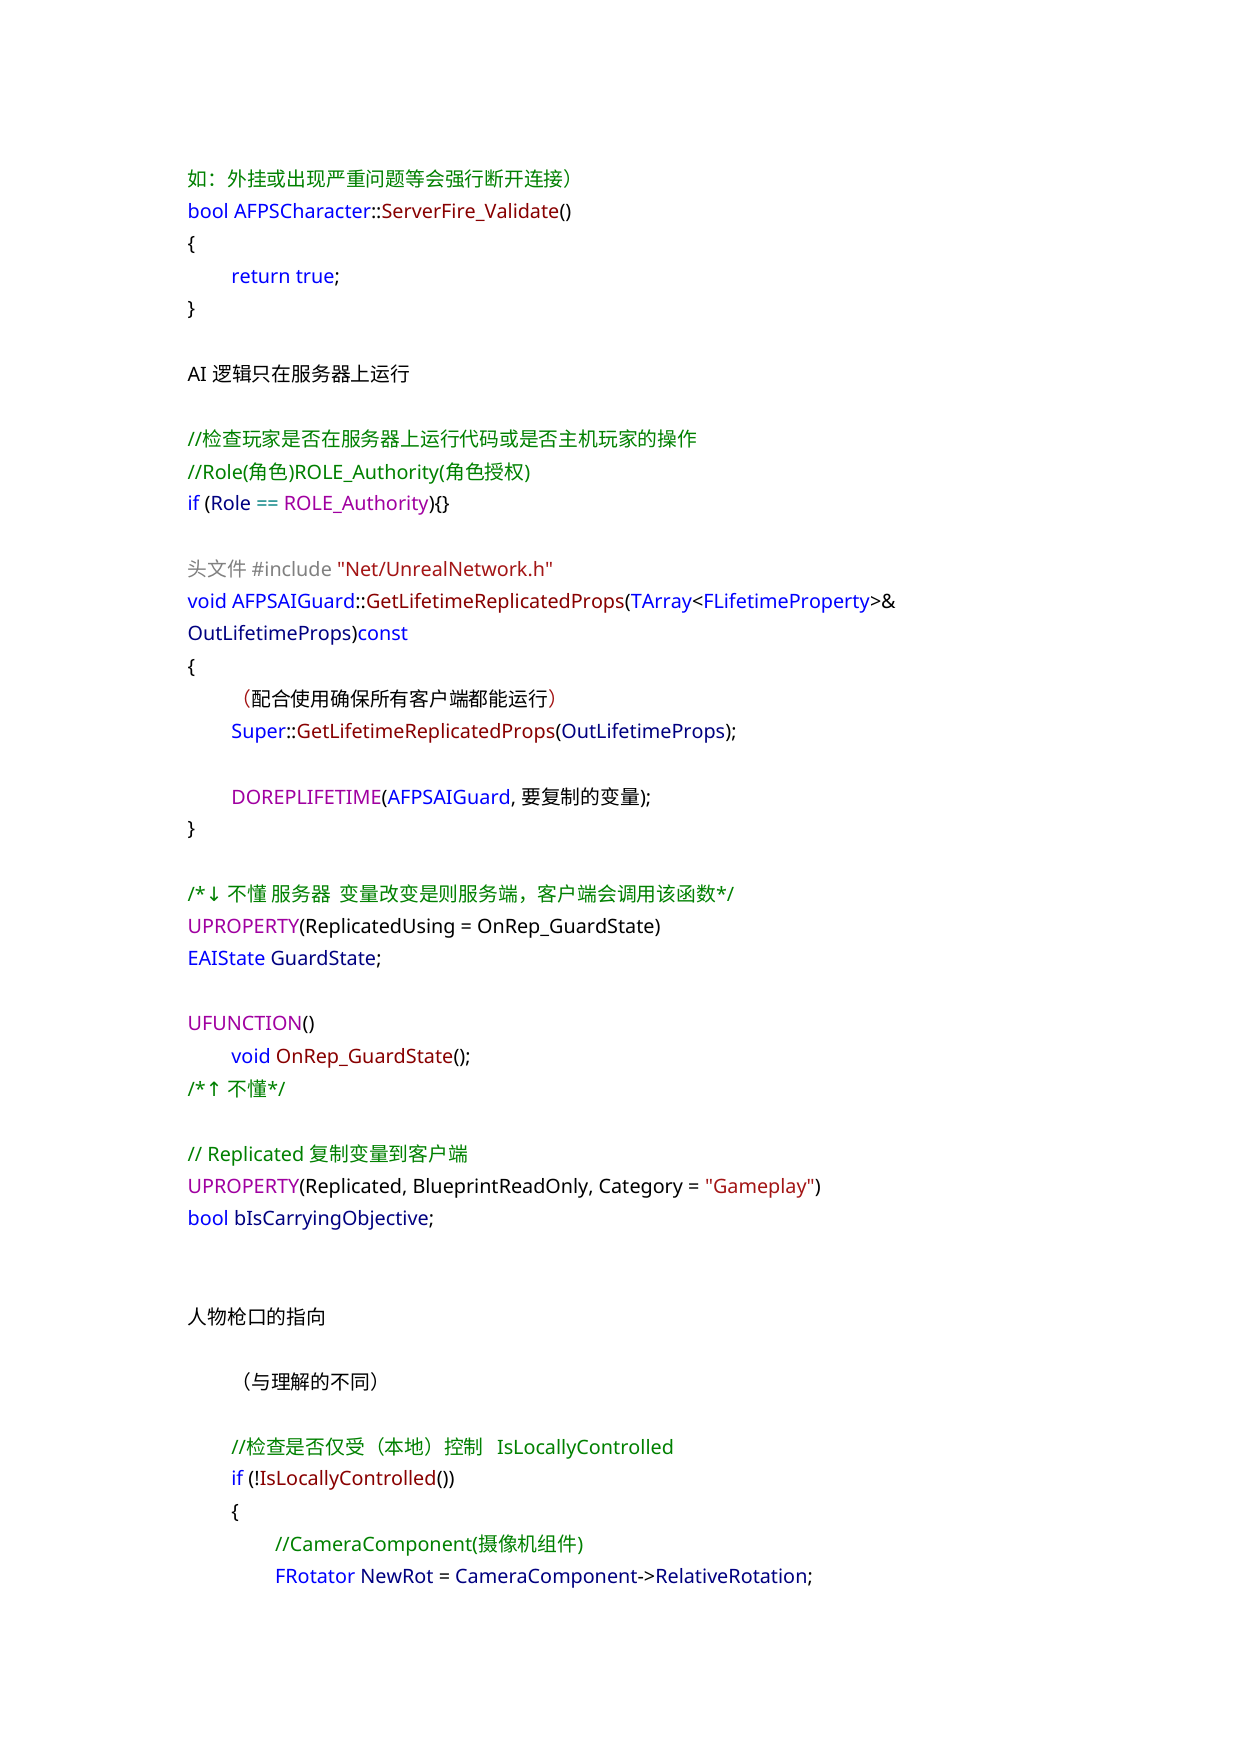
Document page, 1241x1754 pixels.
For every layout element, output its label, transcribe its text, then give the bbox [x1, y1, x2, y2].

text bool AFPSCharacter::ServerFire_Validate() [187, 194, 1053, 227]
text { [187, 649, 1053, 682]
text if (Role == ROLE_Authority){} [187, 487, 1053, 519]
text } [187, 292, 1053, 324]
text 头文件 #include "Net/UnrealNetwork.h" [187, 552, 1053, 584]
text 人物枪口的指向 [187, 1299, 1053, 1332]
text // Replicated 复制变量到客户端 [187, 1137, 1053, 1169]
text return true; [187, 259, 1053, 292]
text //检查玩家是否在服务器上运行代码或是否主机玩家的操作 [187, 422, 1053, 454]
text //Role(角色)ROLE_Authority(角色授权) [187, 454, 1053, 487]
text void OnRep_GuardState(); [187, 1039, 1053, 1072]
text EAIState GuardState; [187, 942, 1053, 974]
text FRotator NewRot = CameraComponent->RelativeRotation; [187, 1559, 1053, 1592]
text { [187, 227, 1053, 259]
text //检查是否仅受（本地）控制 IsLocallyControlled [187, 1429, 1053, 1462]
text bool bIsCarryingObjective; [187, 1202, 1053, 1234]
text UPROPERTY(ReplicatedUsing = OnRep_GuardState) [187, 909, 1053, 942]
text Super::GetLifetimeReplicatedProps(OutLifetimeProps); [187, 714, 1053, 747]
text DOREPLIFETIME(AFPSAIGuard, 要复制的变量); [187, 779, 1053, 812]
text } [187, 812, 1053, 844]
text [187, 162, 1053, 194]
text UPROPERTY(Replicated, BlueprintReadOnly, Category = "Gameplay") [187, 1169, 1053, 1202]
text //CameraComponent(摄像机组件) [187, 1527, 1053, 1559]
text /*↓ 不懂 服务器 变量改变是则服务端，客户端会调用该函数*/ [187, 877, 1053, 909]
text （与理解的不同） [187, 1364, 1053, 1397]
text UFUNCTION() [187, 1007, 1053, 1039]
text AI 逻辑只在服务器上运行 [187, 357, 1053, 389]
text if (!IsLocallyControlled()) [187, 1462, 1053, 1494]
text /*↑ 不懂*/ [187, 1072, 1053, 1104]
text void AFPSAIGuard::GetLifetimeReplicatedProps(TArray<FLifetimeProperty>& OutLifetimeProps)const [187, 584, 1053, 649]
text （配合使用确保所有客户端都能运行） [187, 682, 1053, 714]
text { [187, 1494, 1053, 1527]
